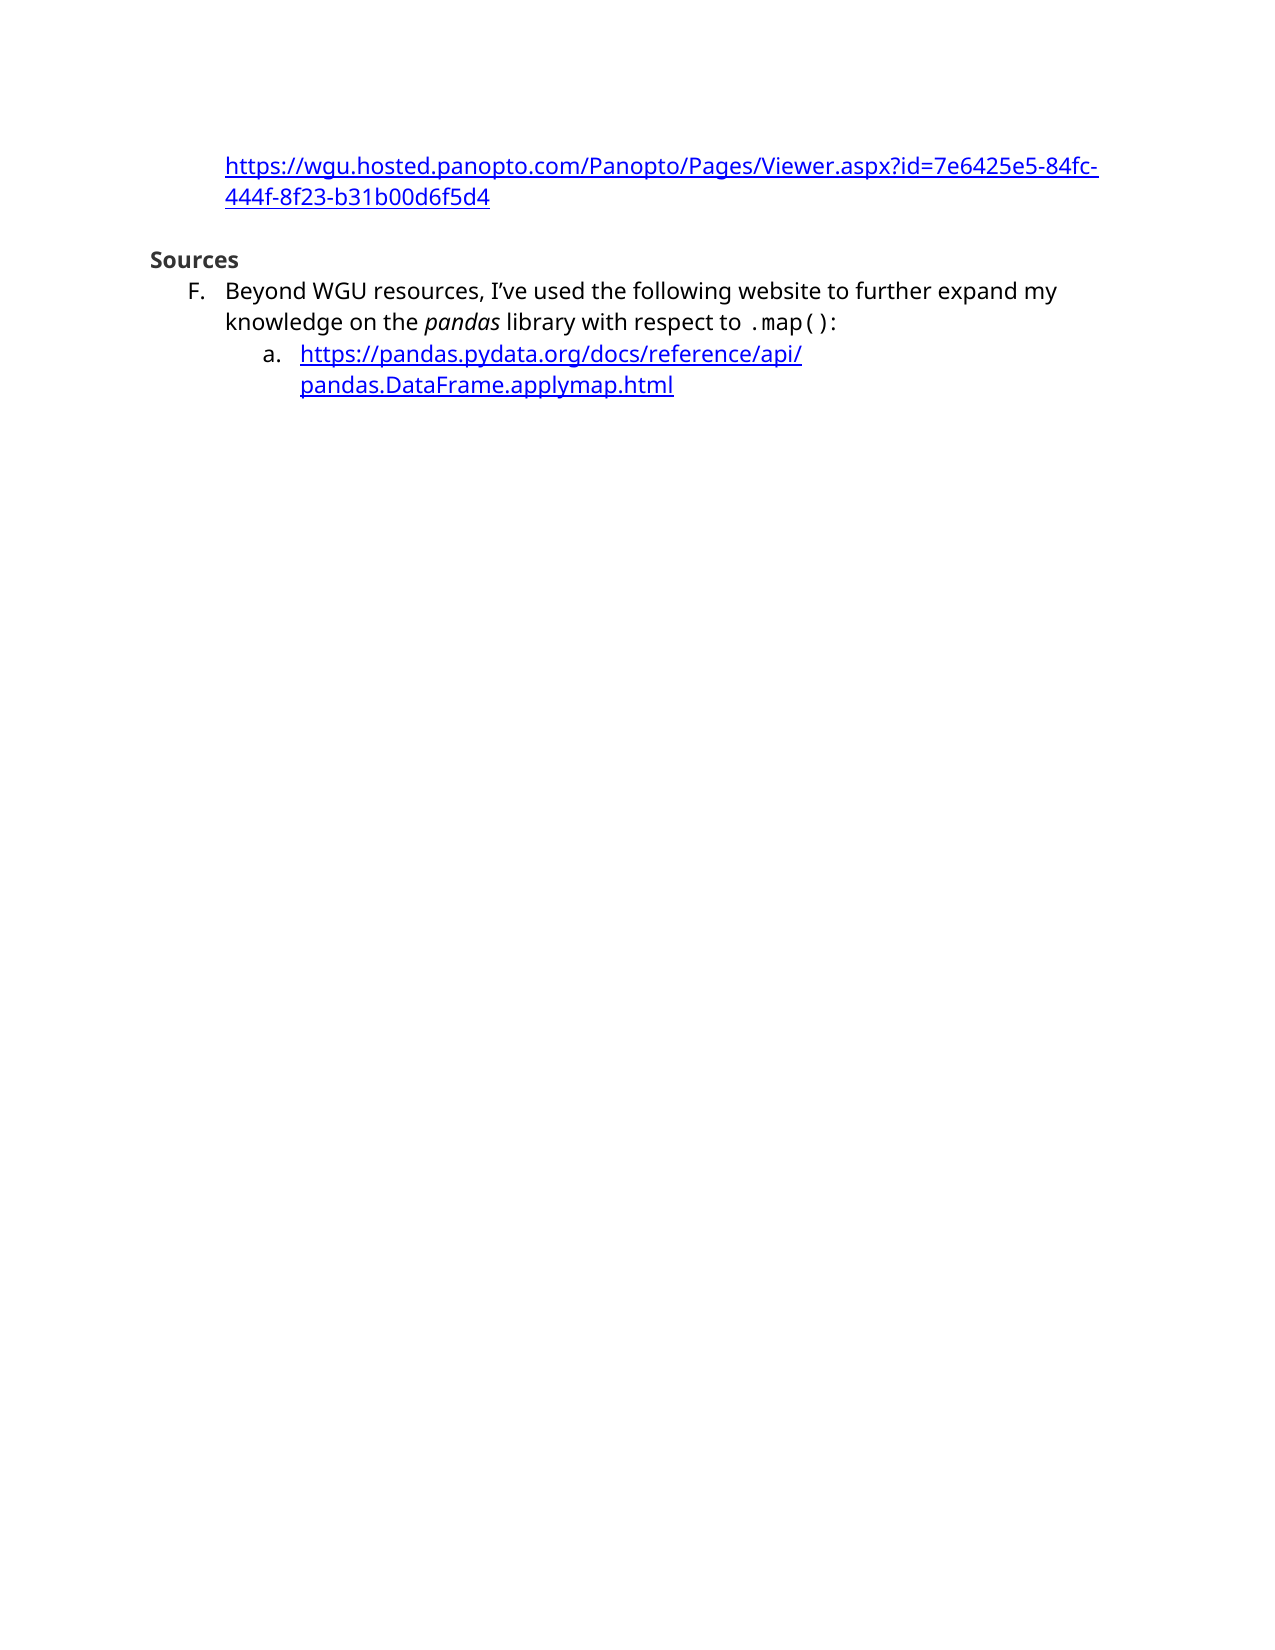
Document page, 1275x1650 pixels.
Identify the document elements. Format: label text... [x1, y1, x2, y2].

list Beyond WGU resources, I’ve used the following website to further expand my knowledge on the pandas library with respect to .map(): [187, 275, 1125, 337]
text Sources [150, 244, 1125, 275]
list https://pandas.pydata.org/docs/reference/api/pandas.DataFrame.applymap.html [262, 337, 1125, 400]
text https://wgu.hosted.panopto.com/Panopto/Pages/Viewer.aspx?id=7e6425e5-84fc-444f-8f23-b31b00d6f5d4 [225, 150, 1125, 212]
